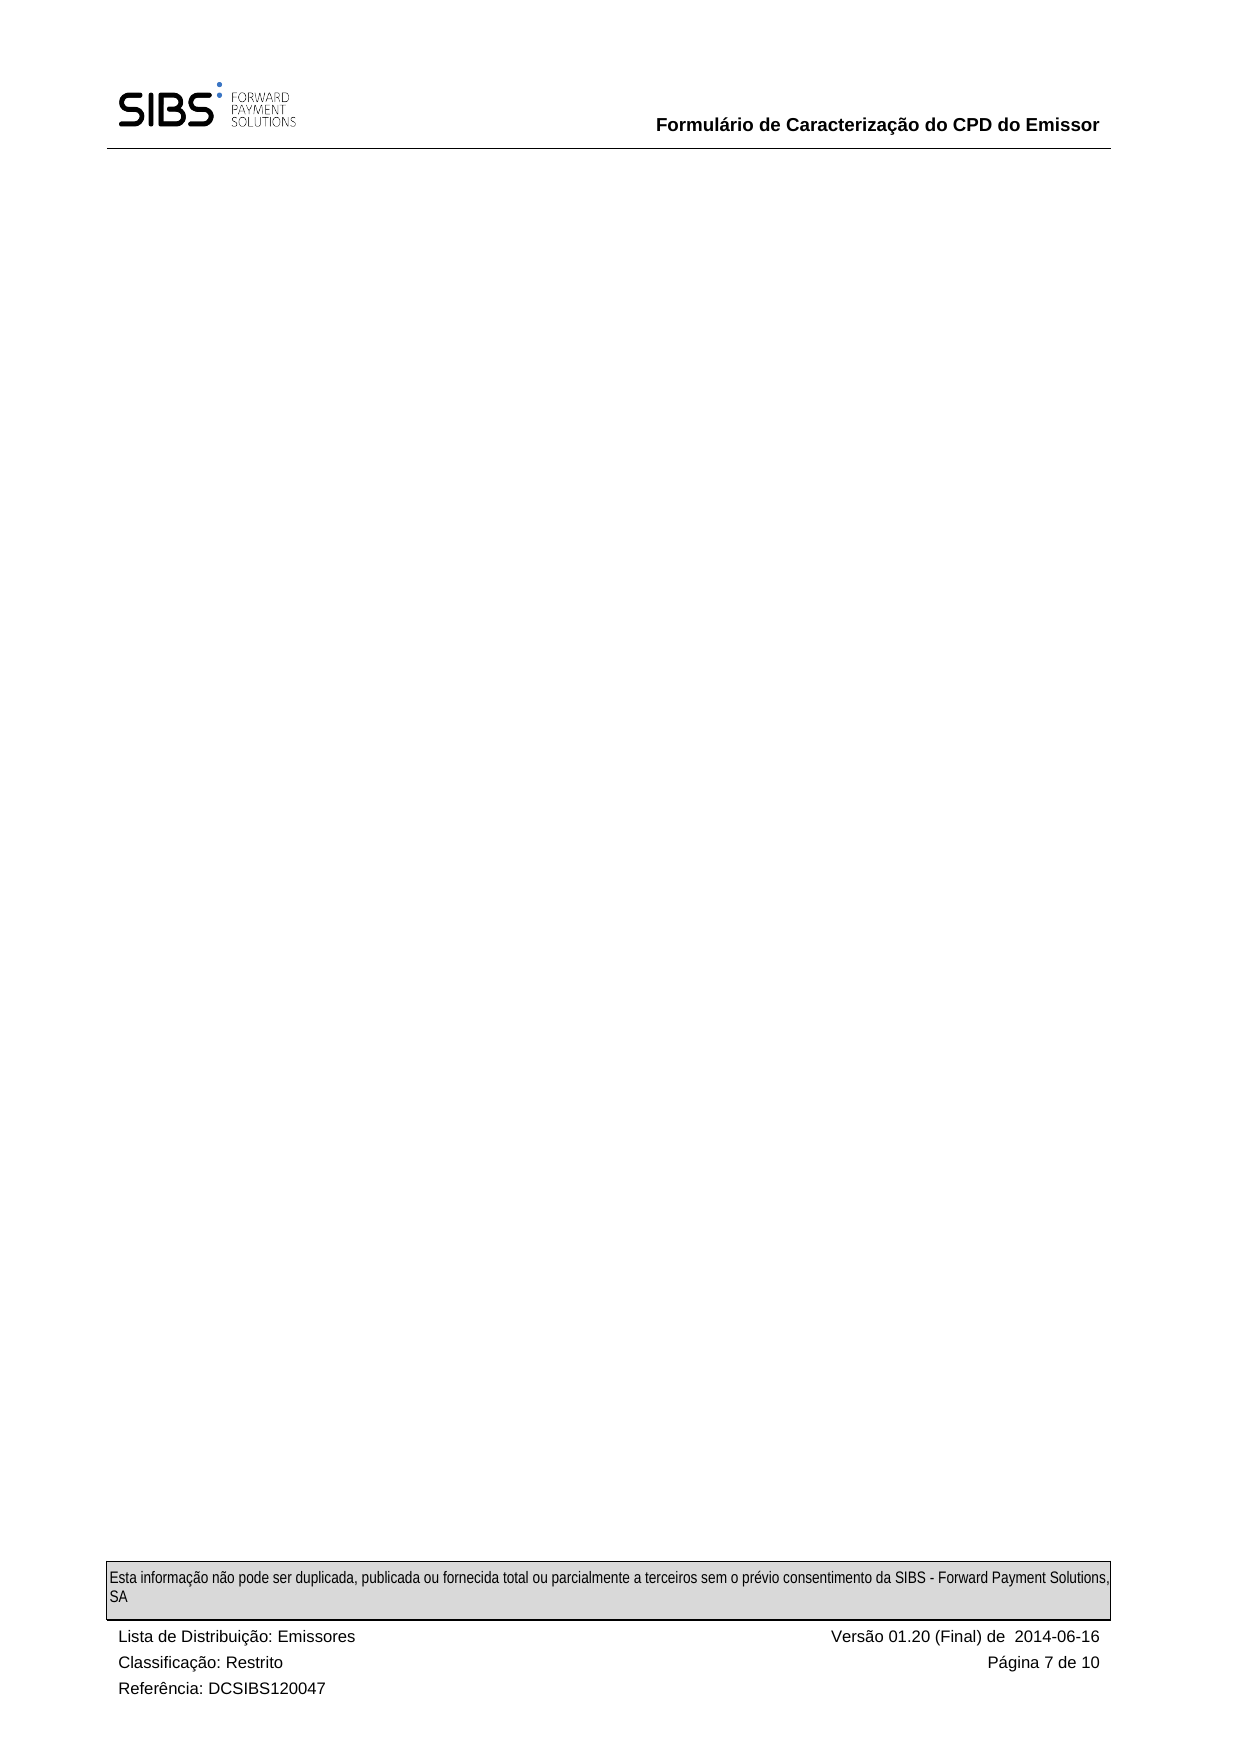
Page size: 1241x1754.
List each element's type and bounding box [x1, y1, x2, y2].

picture [118, 81, 296, 127]
